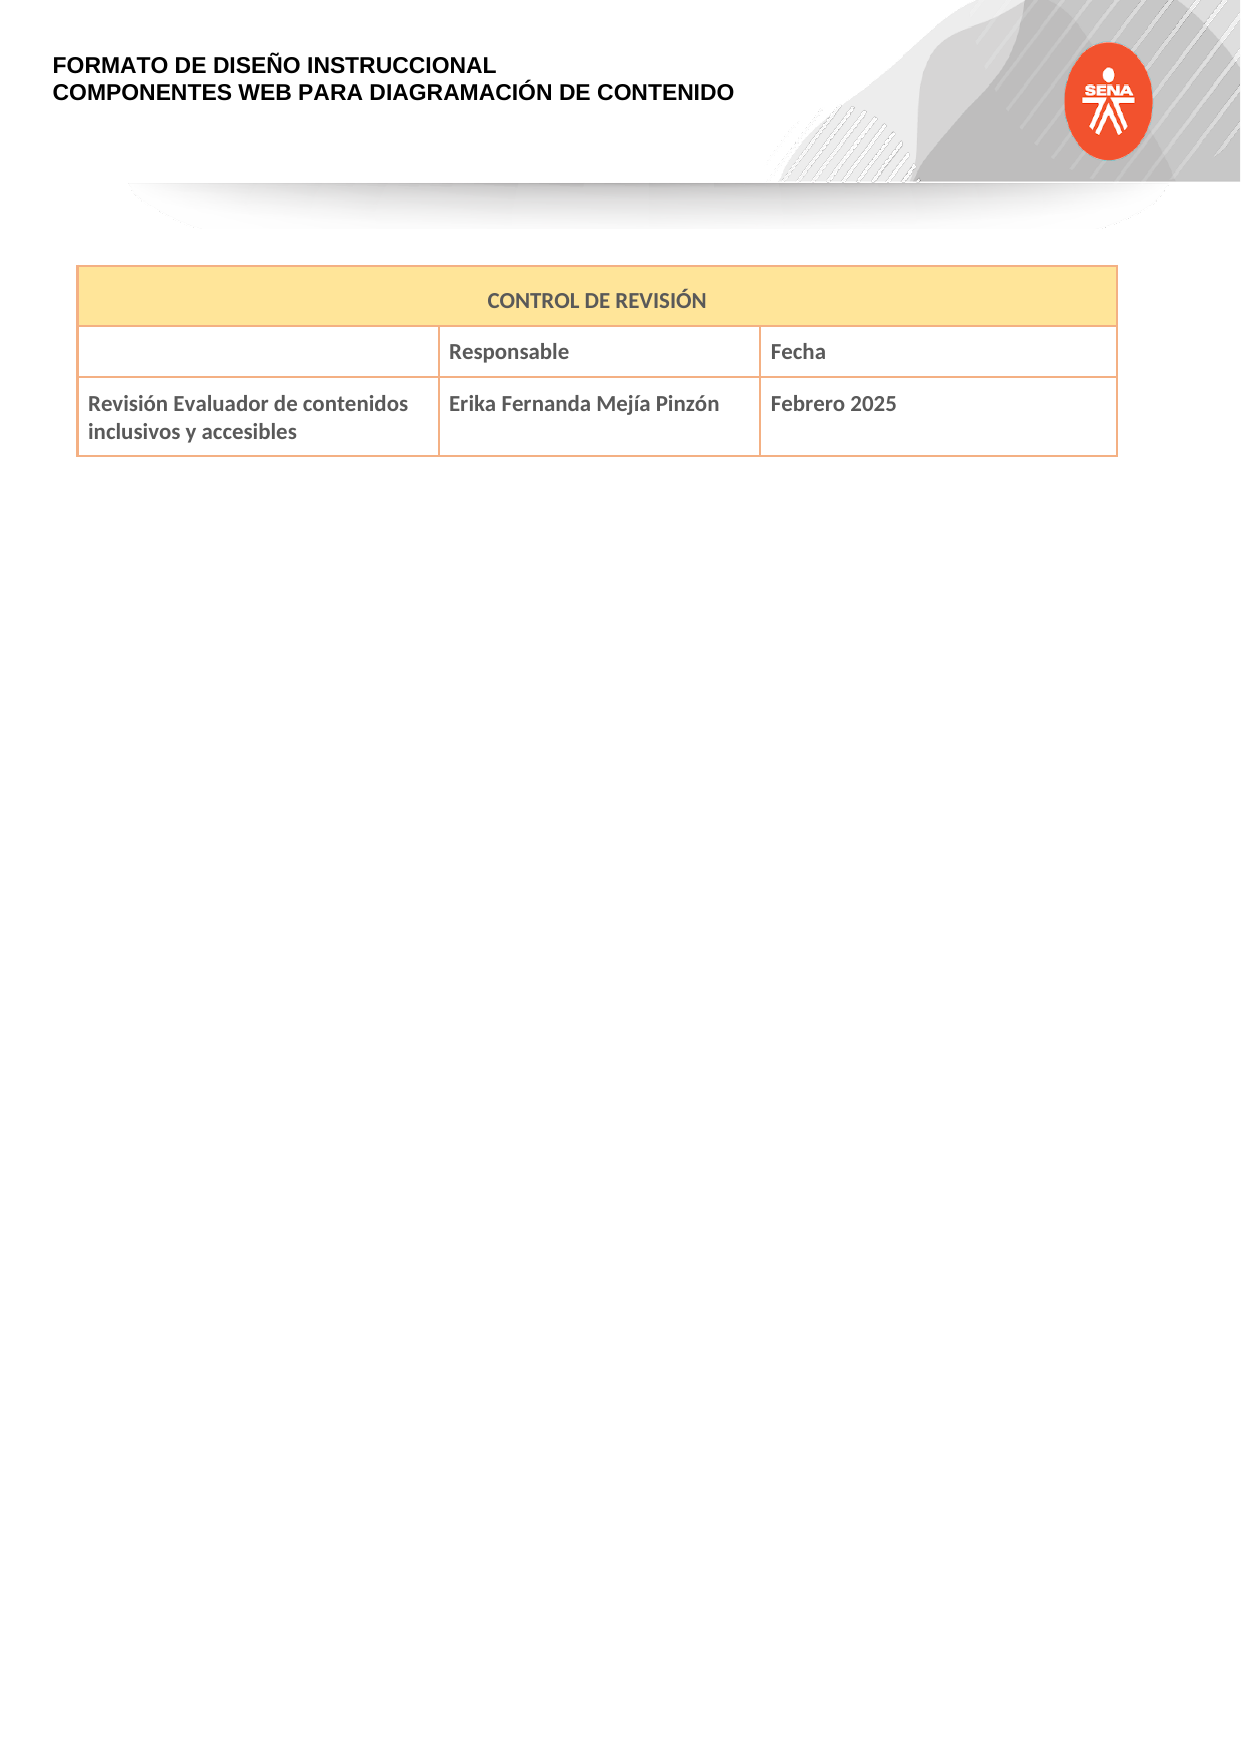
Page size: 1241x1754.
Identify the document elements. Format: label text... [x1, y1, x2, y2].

table_header CONTROL DE REVISIÓN [79, 267, 1116, 325]
table_cell Erika Fernanda Mejía Pinzón [440, 378, 759, 455]
table_cell [79, 327, 438, 376]
table_cell Revisión Evaluador de contenidos inclusivos y accesibles [79, 378, 438, 455]
picture [0, 0, 1241, 229]
table_cell Fecha [761, 327, 1116, 376]
table_cell Responsable [440, 327, 759, 376]
table_cell Febrero 2025 [761, 378, 1116, 455]
